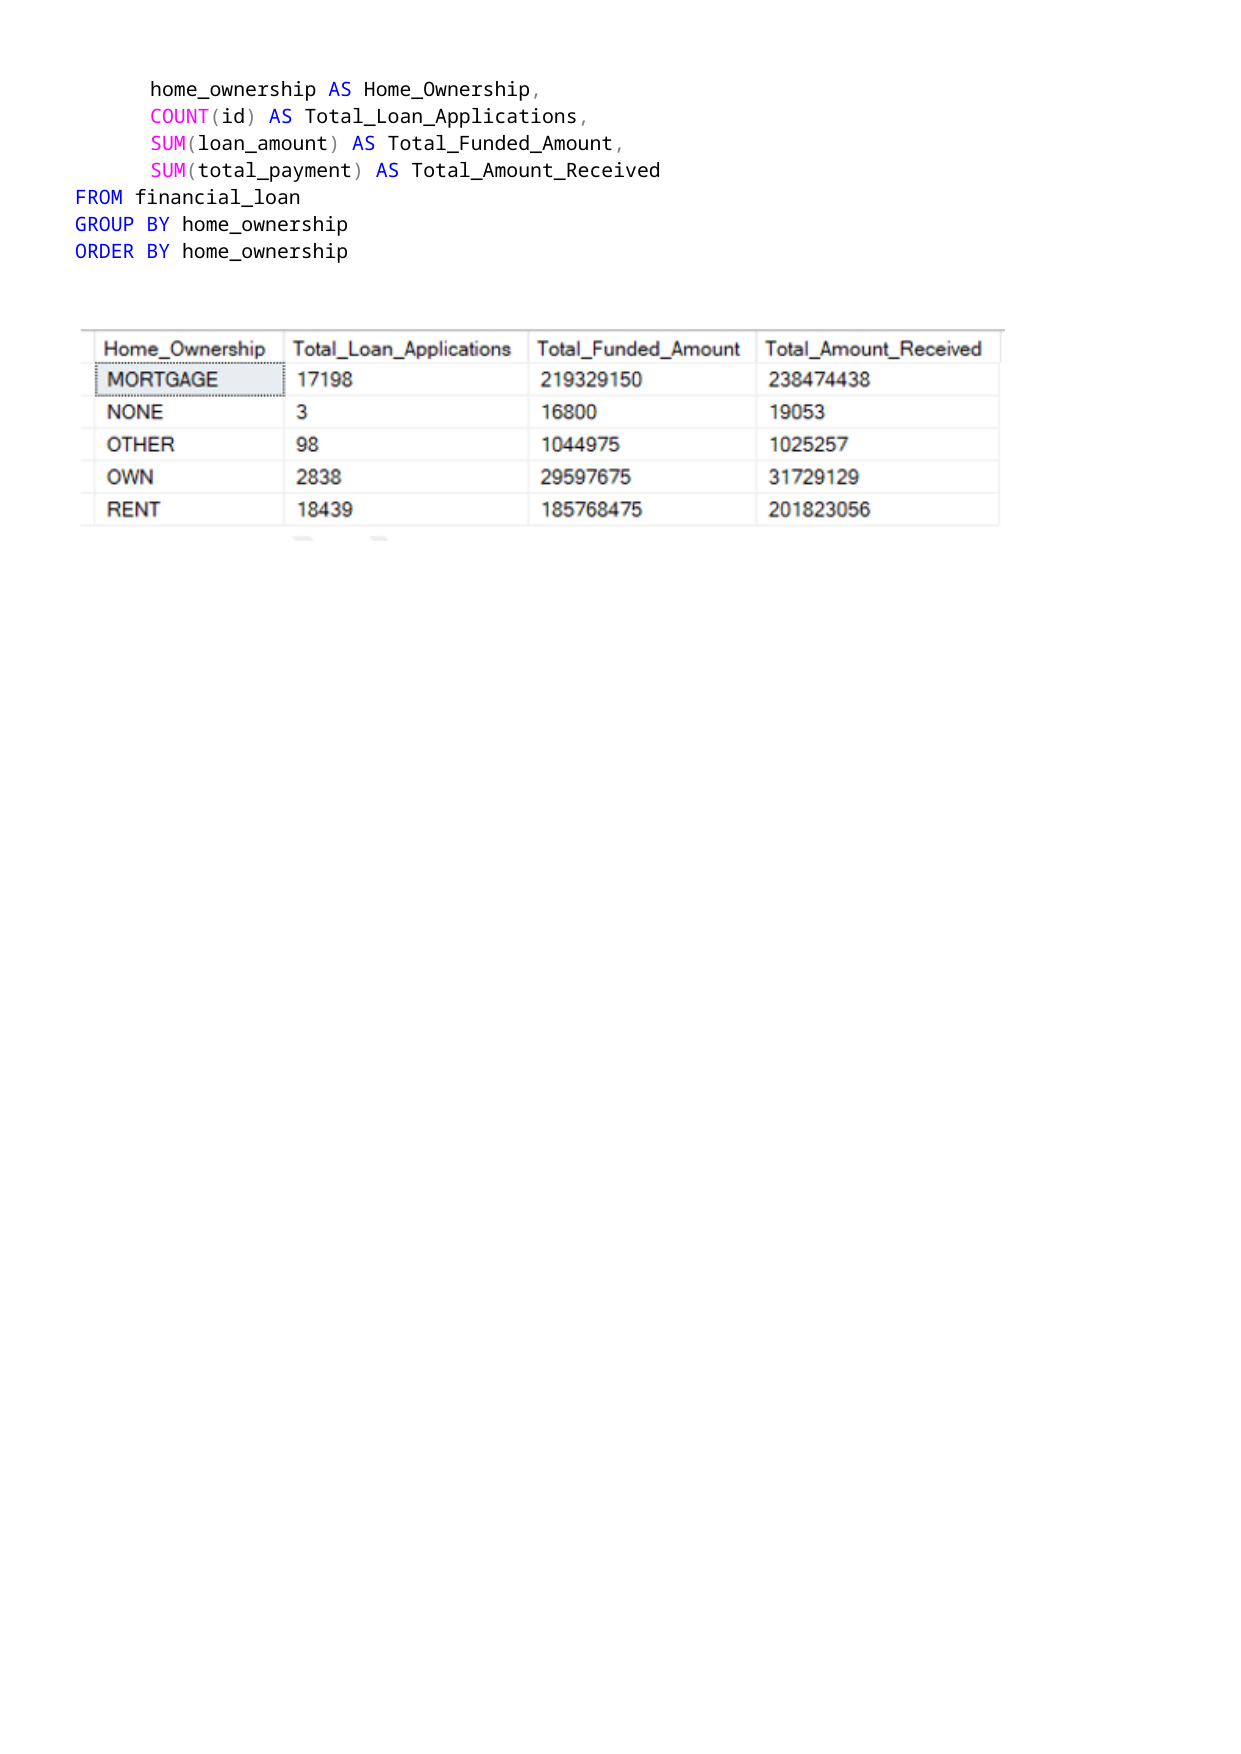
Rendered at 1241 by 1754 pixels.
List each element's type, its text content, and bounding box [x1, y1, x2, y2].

text ORDER BY home_ownership [75, 237, 1165, 264]
picture [75, 328, 1005, 541]
text home_ownership AS Home_Ownership, [75, 75, 1165, 102]
text COUNT(id) AS Total_Loan_Applications, [75, 102, 1165, 129]
text FROM financial_loan [75, 183, 1165, 210]
text SUM(total_payment) AS Total_Amount_Received [75, 156, 1165, 183]
text SUM(loan_amount) AS Total_Funded_Amount, [75, 129, 1165, 156]
text GROUP BY home_ownership [75, 210, 1165, 237]
